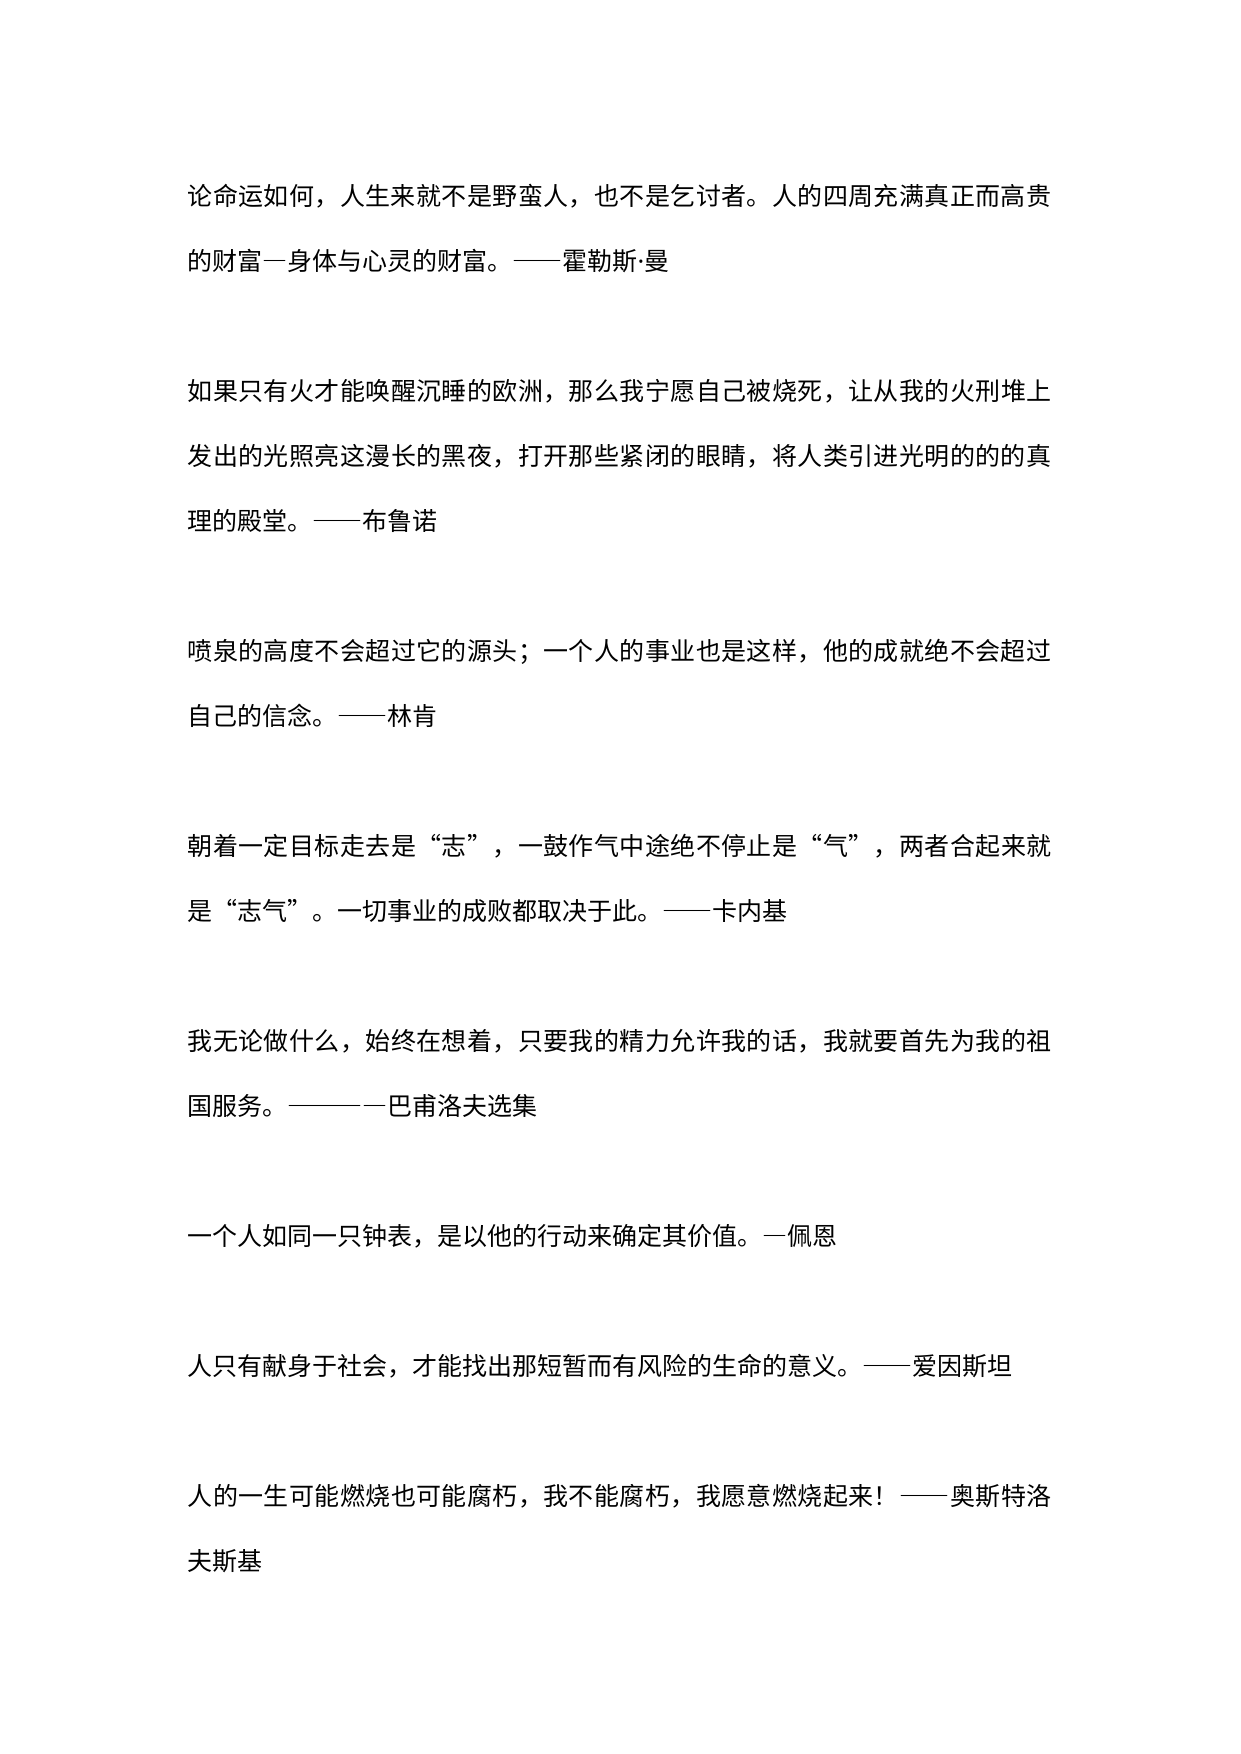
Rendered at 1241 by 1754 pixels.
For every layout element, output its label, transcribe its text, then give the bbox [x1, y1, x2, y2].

text 如果只有火才能唤醒沉睡的欧洲，那么我宁愿自己被烧死，让从我的火刑堆上发出的光照亮这漫长的黑夜，打开那些紧闭的眼睛，将人类引进光明的的的真理的殿堂。——布鲁诺 [187, 357, 1053, 552]
text 论命运如何，人生来就不是野蛮人，也不是乞讨者。人的四周充满真正而高贵的财富—身体与心灵的财富。——霍勒斯·曼 [187, 162, 1053, 292]
text 一个人如同一只钟表，是以他的行动来确定其价值。—佩恩 [187, 1202, 1053, 1267]
text 人只有献身于社会，才能找出那短暂而有风险的生命的意义。——爱因斯坦 [187, 1332, 1053, 1397]
text 我无论做什么，始终在想着，只要我的精力允许我的话，我就要首先为我的祖国服务。————巴甫洛夫选集 [187, 1007, 1053, 1137]
text 喷泉的高度不会超过它的源头；一个人的事业也是这样，他的成就绝不会超过自己的信念。——林肯 [187, 617, 1053, 747]
text 朝着一定目标走去是“志”，一鼓作气中途绝不停止是“气”，两者合起来就是“志气”。一切事业的成败都取决于此。——卡内基 [187, 812, 1053, 942]
text 人的一生可能燃烧也可能腐朽，我不能腐朽，我愿意燃烧起来！——奥斯特洛夫斯基 [187, 1462, 1053, 1592]
